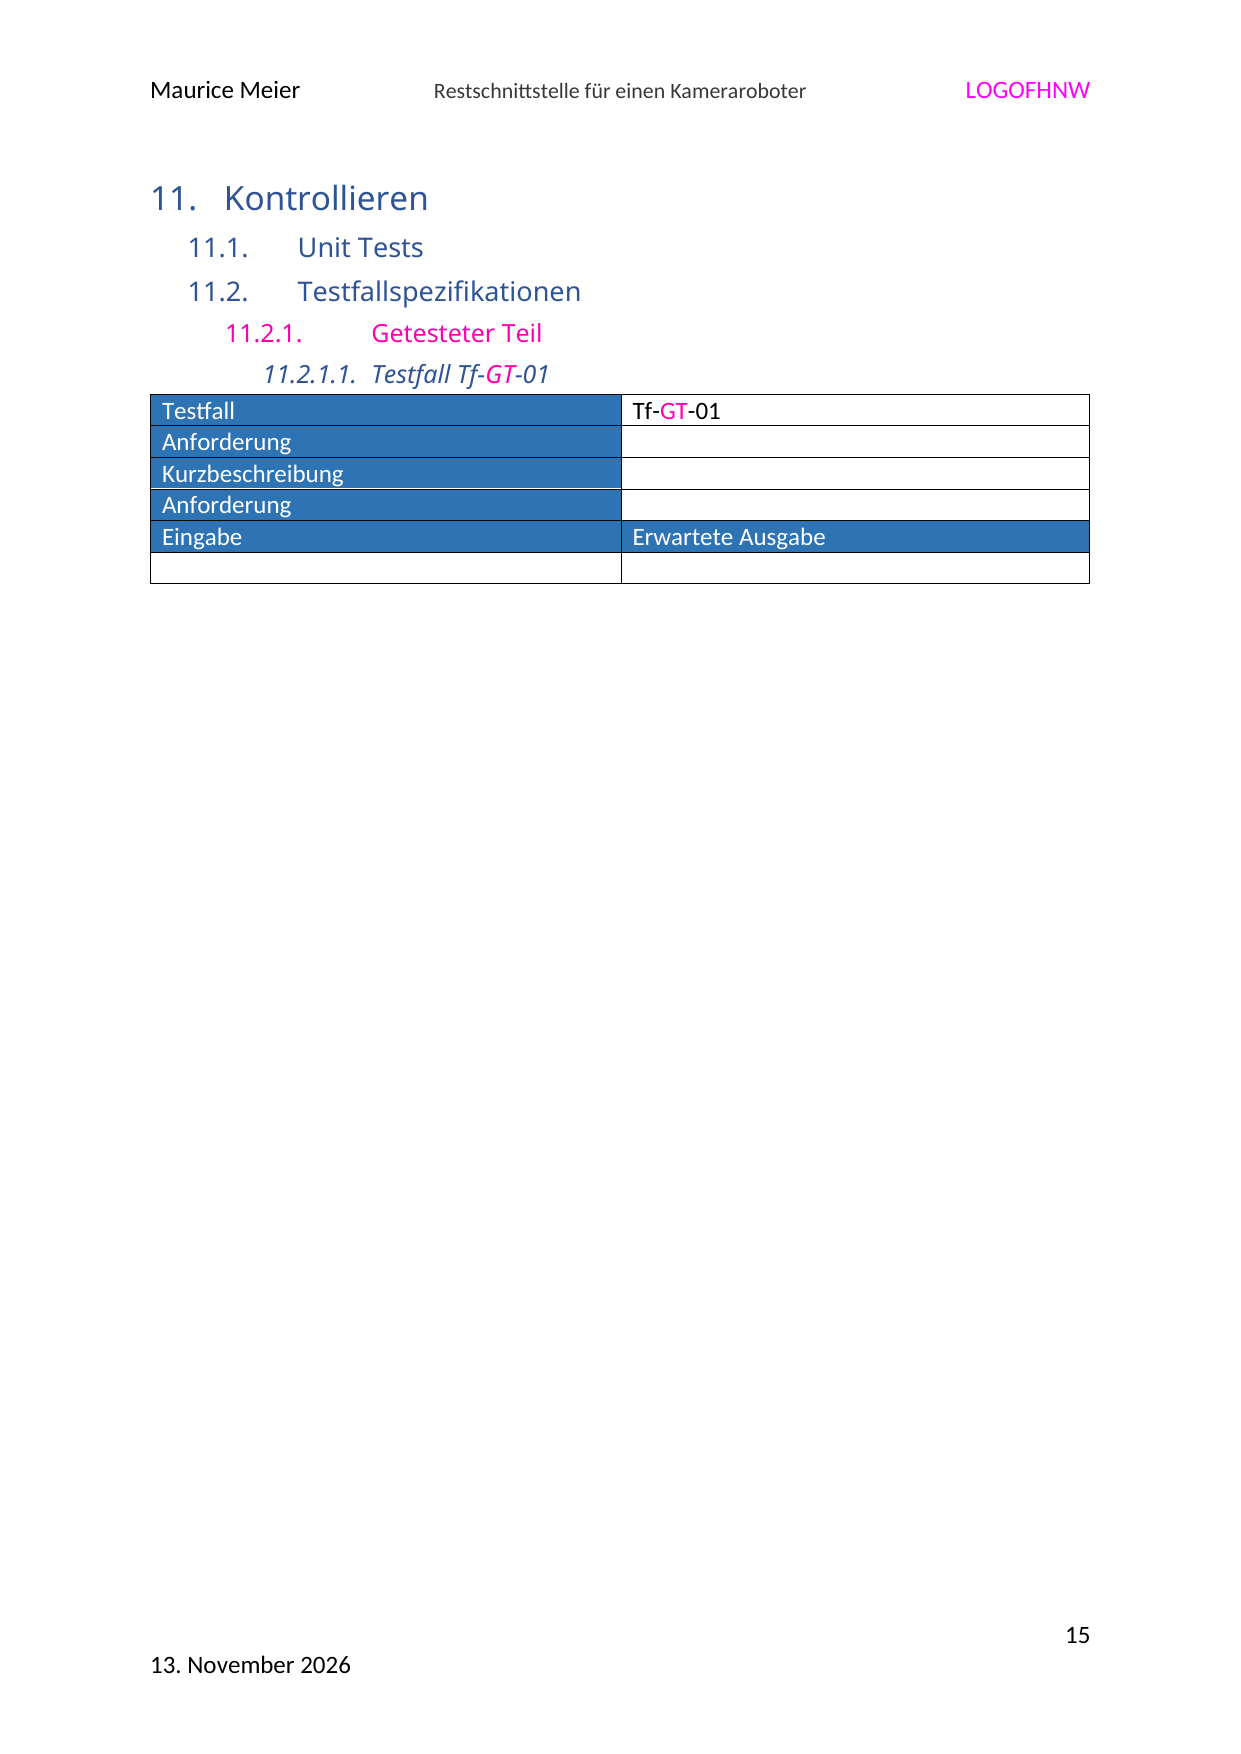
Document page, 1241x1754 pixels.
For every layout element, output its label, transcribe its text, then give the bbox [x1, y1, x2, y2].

table_cell [622, 553, 1089, 583]
subtitle Testfall Tf-GT-01 [262, 357, 1090, 391]
table_cell [622, 458, 1089, 488]
table_header Tf-GT-01 [622, 395, 1089, 425]
table_header Testfall [151, 395, 621, 425]
subtitle Getesteter Teil [225, 316, 1090, 350]
table_cell [151, 553, 621, 583]
table_cell Eingabe [151, 521, 621, 552]
subtitle Testfallspezifikationen [187, 272, 1090, 309]
subtitle Unit Tests [187, 228, 1090, 265]
table_cell [622, 490, 1089, 520]
subtitle Kontrollieren [150, 175, 1090, 220]
table_cell Erwartete Ausgabe [622, 521, 1089, 552]
table_cell Anforderung [151, 426, 621, 457]
table_cell Kurzbeschreibung [151, 458, 621, 488]
table_cell Anforderung [151, 490, 621, 520]
table_cell [622, 426, 1089, 457]
